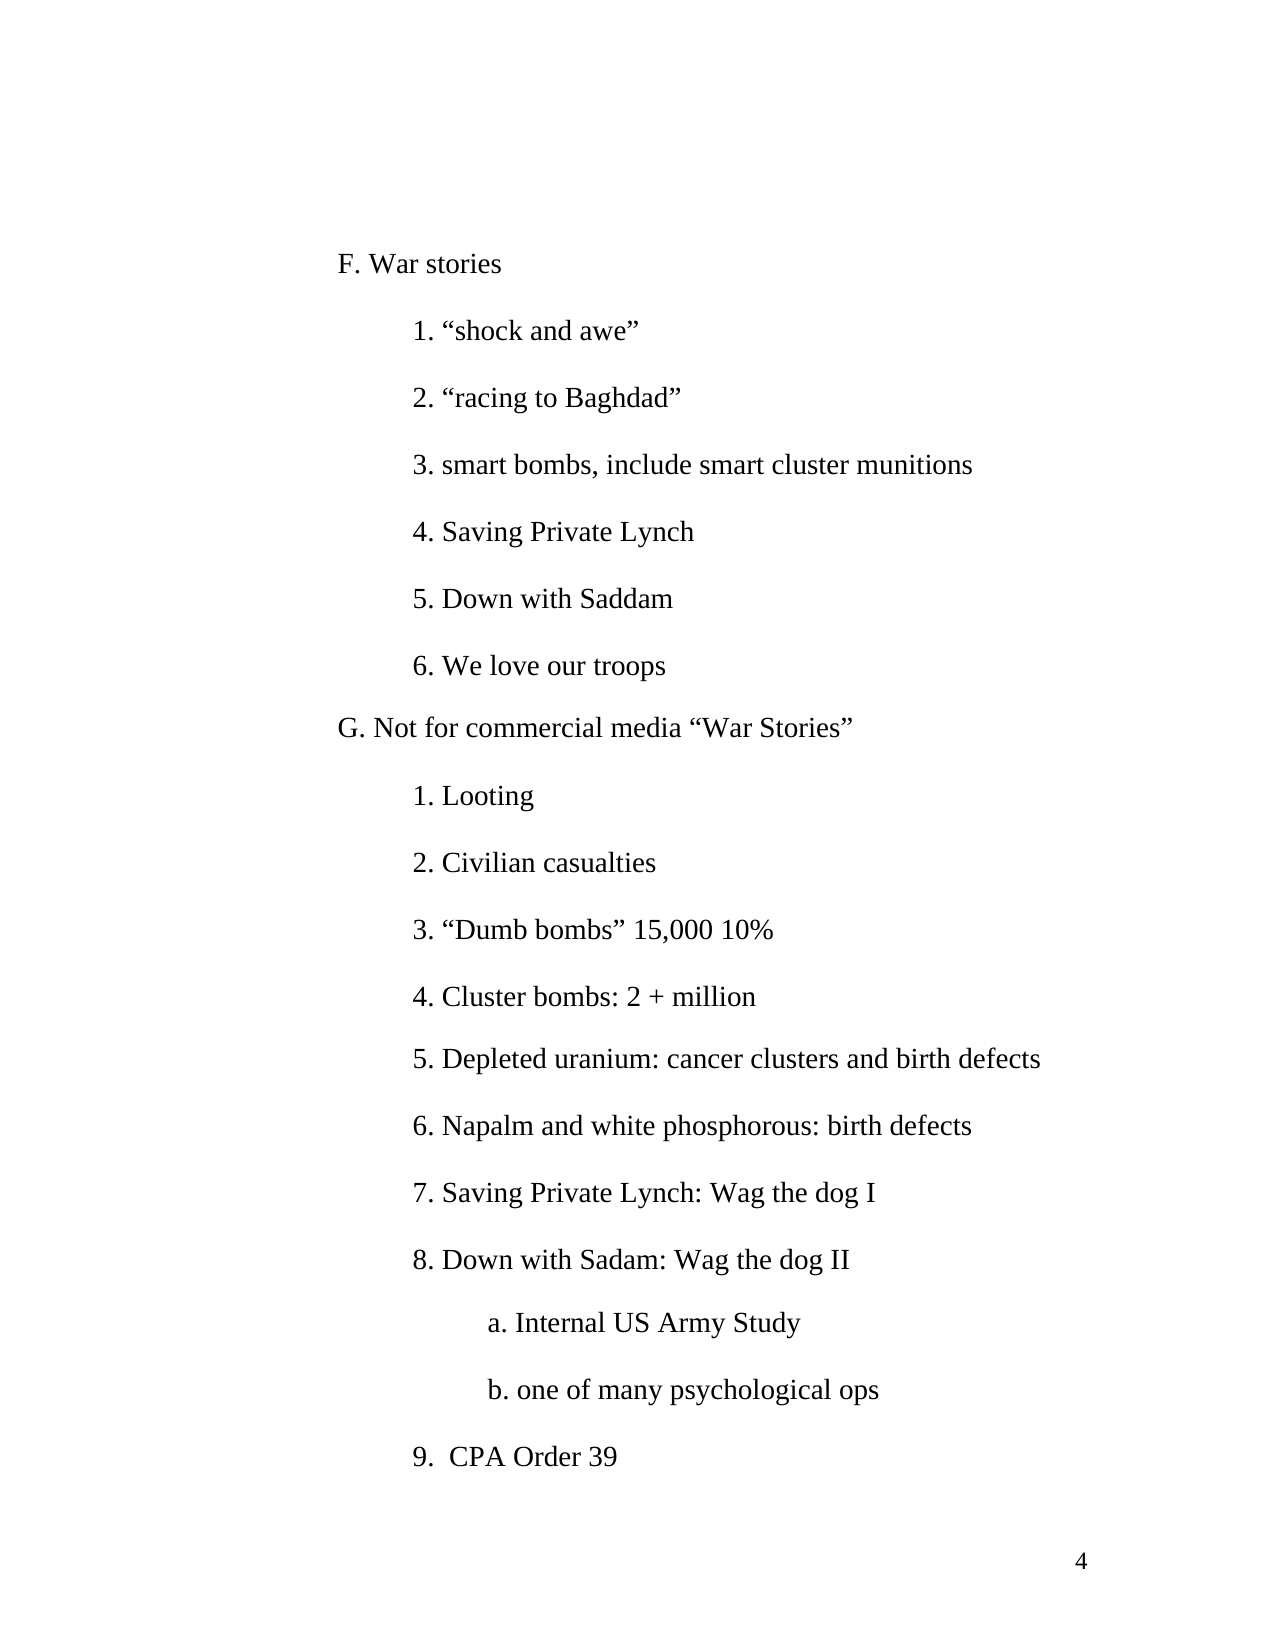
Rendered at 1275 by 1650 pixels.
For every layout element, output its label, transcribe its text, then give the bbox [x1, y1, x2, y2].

text 1. “shock and awe” [187, 313, 1162, 346]
text 2. “racing to Baghdad” [187, 380, 1162, 413]
text 5. Depleted uranium: cancer clusters and birth defects [187, 1041, 1162, 1075]
text 6. We love our troops [187, 648, 1162, 682]
text 3. smart bombs, include smart cluster munitions [187, 447, 1162, 481]
text 6. Napalm and white phosphorous: birth defects [337, 1108, 1162, 1142]
text F. War stories [187, 246, 1087, 279]
text 3. “Dumb bombs” 15,000 10% [187, 912, 1162, 945]
text 4. Cluster bombs: 2 + million [337, 979, 1162, 1012]
text a. Internal US Army Study [187, 1305, 1162, 1338]
text 2. Civilian casualties [187, 845, 1162, 878]
text 5. Down with Saddam [187, 581, 1162, 615]
text b. one of many psychological ops [187, 1372, 1162, 1405]
text G. Not for commercial media “War Stories” [187, 711, 1087, 744]
text 7. Saving Private Lynch: Wag the dog I [187, 1175, 1162, 1209]
text 8. Down with Sadam: Wag the dog II [187, 1242, 1162, 1276]
text 9. CPA Order 39 [187, 1439, 1162, 1472]
text 1. Looting [187, 778, 1162, 811]
text 4. Saving Private Lynch [187, 514, 1162, 548]
